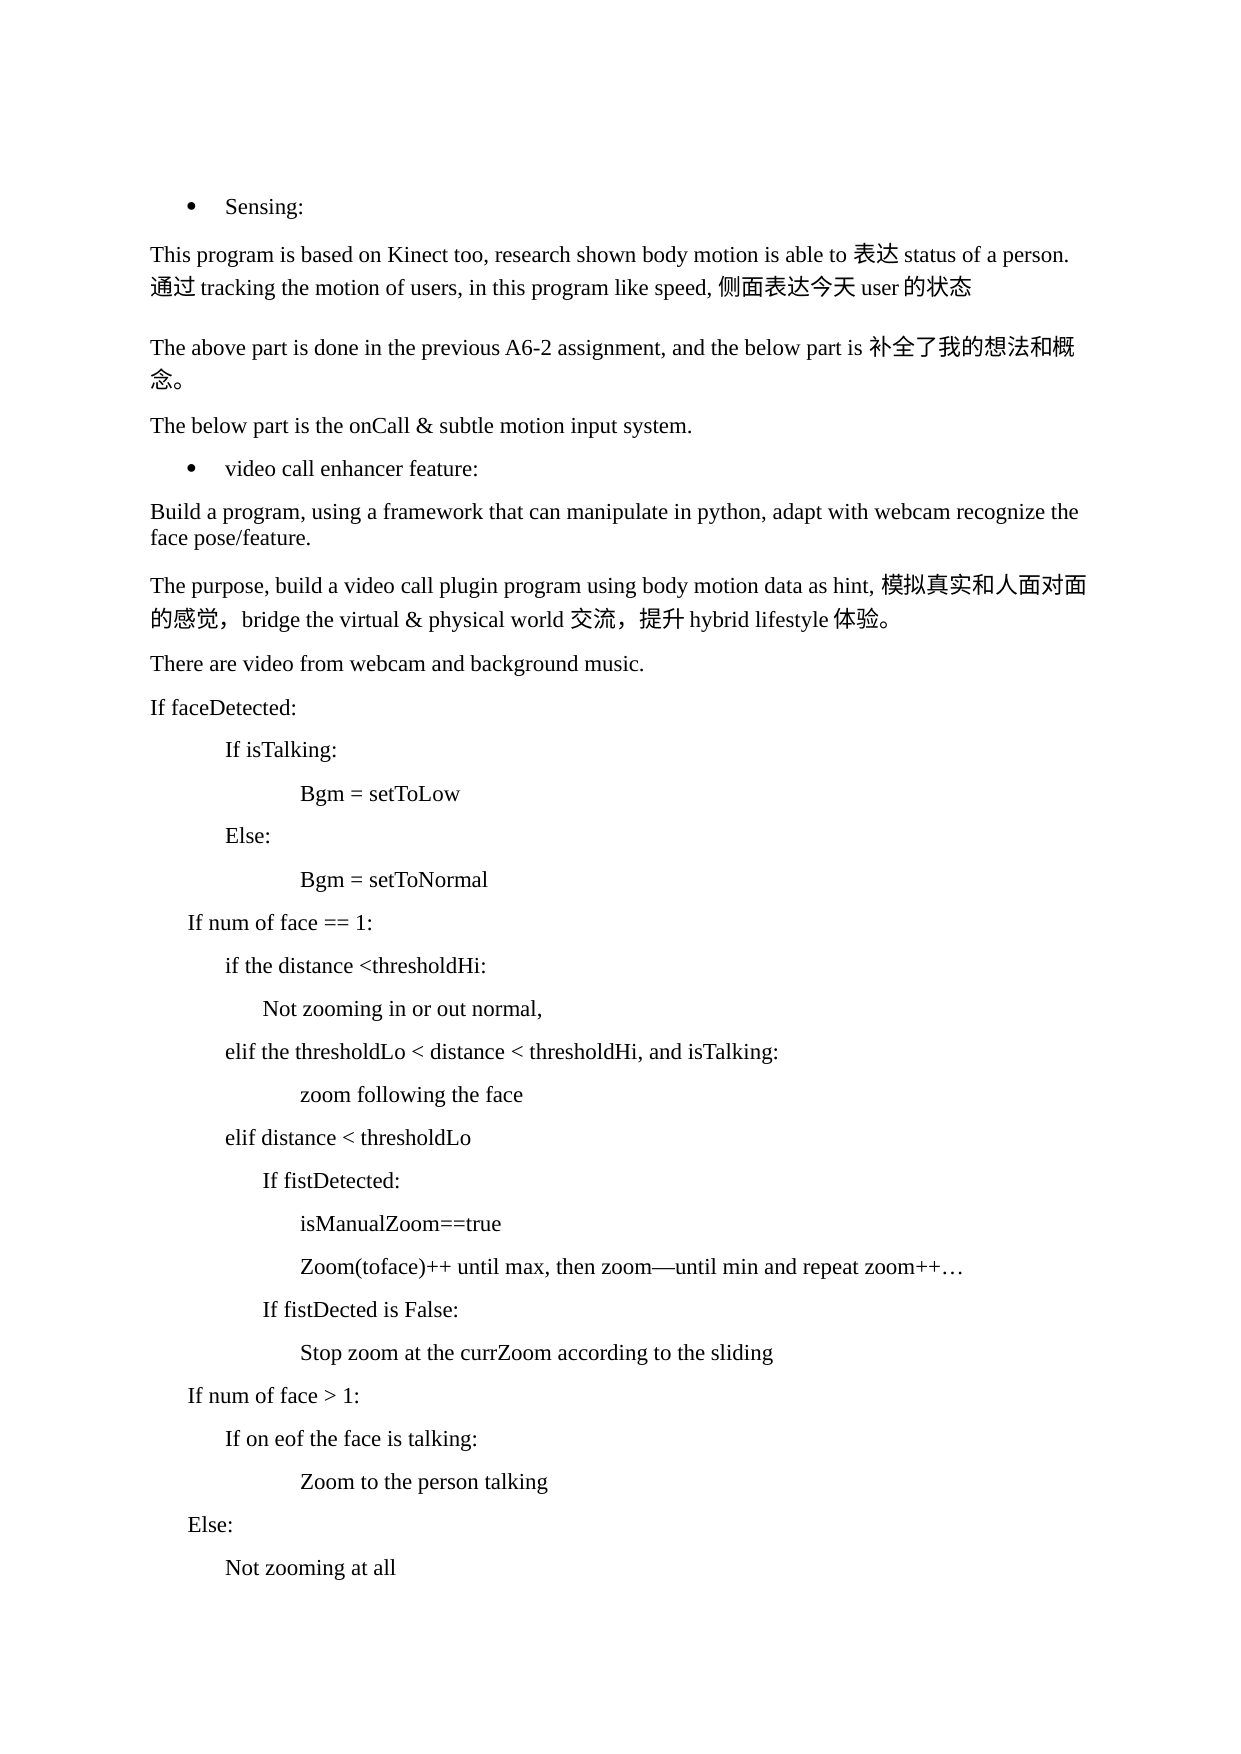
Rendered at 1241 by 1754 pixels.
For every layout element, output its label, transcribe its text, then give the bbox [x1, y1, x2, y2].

text Not zooming at all [150, 1554, 1090, 1580]
text isManualZoom==true [225, 1210, 1090, 1236]
list Sensing: [187, 193, 1090, 219]
text This program is based on Kinect too, research shown body motion is able to 表达status of a person. 通过tracking the motion of users, in this program like speed, 侧面表达今天user的状态 The above part is done in the previous A6-2 assignment, and the below part is 补全了我的想法和概念。 [150, 236, 1090, 395]
text zoom following the face [225, 1081, 1090, 1107]
text If on eof the face is talking: [187, 1425, 1090, 1451]
text if the distance <thresholdHi: [225, 952, 1090, 978]
text Stop zoom at the currZoom according to the sliding [225, 1339, 1090, 1365]
text The purpose, build a video call plugin program using body motion data as hint, 模拟真实和人面对面的感觉，bridge the virtual & physical world 交流，提升hybrid lifestyle体验。 [150, 567, 1090, 634]
text If num of face > 1: [187, 1382, 1090, 1408]
text If fistDetected: [225, 1167, 1090, 1193]
text Bgm = setToLow [150, 779, 1090, 806]
text Zoom to the person talking [187, 1468, 1090, 1494]
text Build a program, using a framework that can manipulate in python, adapt with webcam recognize the face pose/feature. [150, 498, 1090, 551]
list video call enhancer feature: [187, 455, 1090, 481]
text There are video from webcam and background music. [150, 651, 1090, 677]
text elif distance < thresholdLo [225, 1124, 1090, 1150]
text The below part is the onCall & subtle motion input system. [150, 412, 1090, 438]
text Else: [187, 1511, 1090, 1537]
text Bgm = setToNormal [150, 866, 1090, 892]
text Not zooming in or out normal, [225, 995, 1090, 1021]
text If faceDetected: [150, 693, 1090, 720]
text elif the thresholdLo < distance < thresholdHi, and isTalking: [225, 1038, 1090, 1064]
text Zoom(toface)++ until max, then zoom—until min and repeat zoom++… [225, 1253, 1090, 1279]
text If isTalking: [150, 737, 1090, 763]
text If num of face == 1: [187, 909, 1090, 935]
text If fistDected is False: [225, 1296, 1090, 1322]
text Else: [150, 823, 1090, 849]
